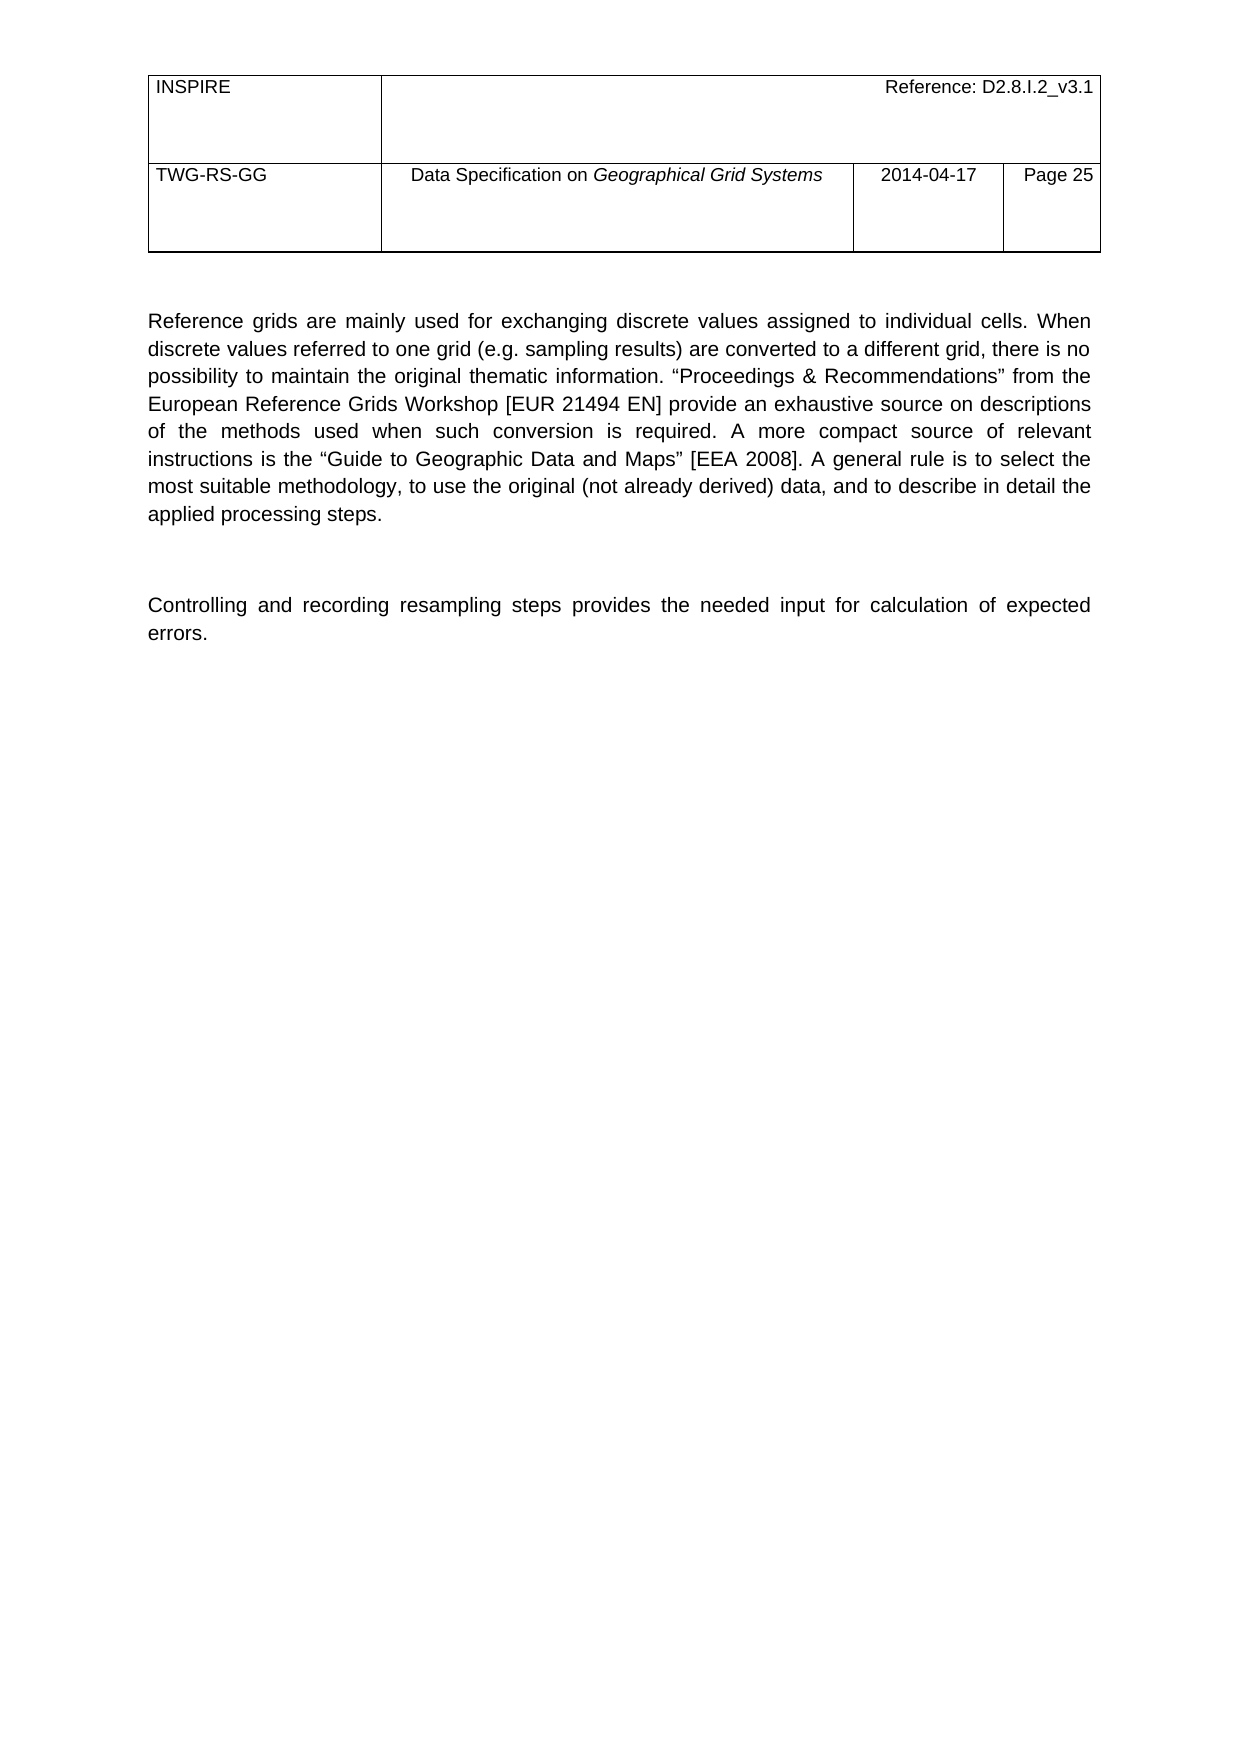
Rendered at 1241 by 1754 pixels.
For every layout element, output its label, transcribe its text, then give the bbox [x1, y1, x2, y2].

text Controlling and recording resampling steps provides the needed input for calculation of expected errors. [148, 593, 1092, 644]
text Reference grids are mainly used for exchanging discrete values assigned to individual cells. When discrete values referred to one grid (e.g. sampling results) are converted to a different grid, there is no possibility to maintain the original thematic information. “Proceedings & Recommendations” from the European Reference Grids Workshop [EUR 21494 EN] provide an exhaustive source on descriptions of the methods used when such conversion is required. A more compact source of relevant instructions is the “Guide to Geographic Data and Maps” [EEA 2008]. A general rule is to select the most suitable methodology, to use the original (not already derived) data, and to describe in detail the applied processing steps. [148, 309, 1092, 526]
